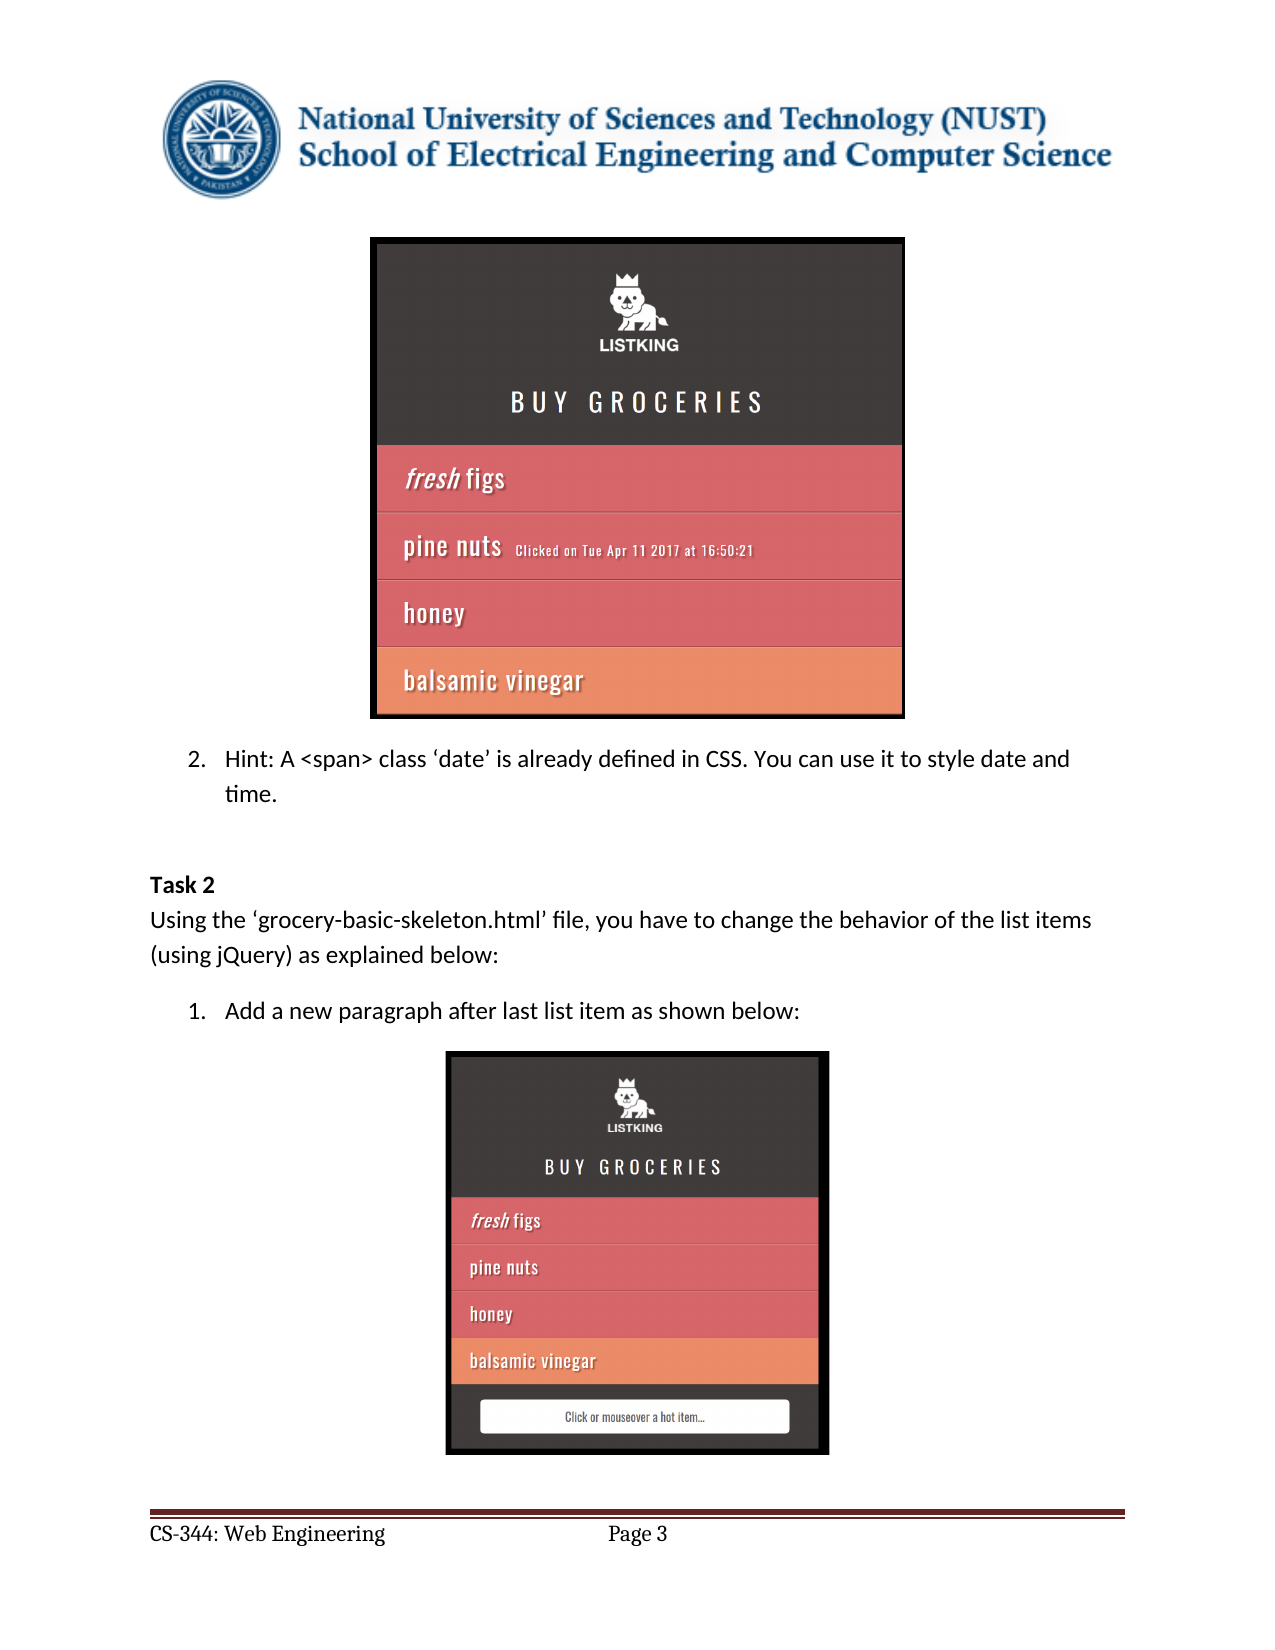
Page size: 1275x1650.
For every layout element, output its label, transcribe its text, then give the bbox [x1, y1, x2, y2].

picture [150, 75, 1125, 210]
picture [445, 1051, 830, 1455]
text Using the ‘grocery-basic-skeleton.html’ file, you have to change the behavior of the list items (using jQuery) as explained below: [150, 904, 1125, 970]
subtitle Task 2 [150, 869, 1125, 900]
picture [370, 237, 905, 719]
list Hint: A <span> class ‘date’ is already defined in CSS. You can use it to style date and time. [187, 744, 1125, 809]
list Add a new paragraph after last list item as shown below: [187, 995, 1125, 1026]
